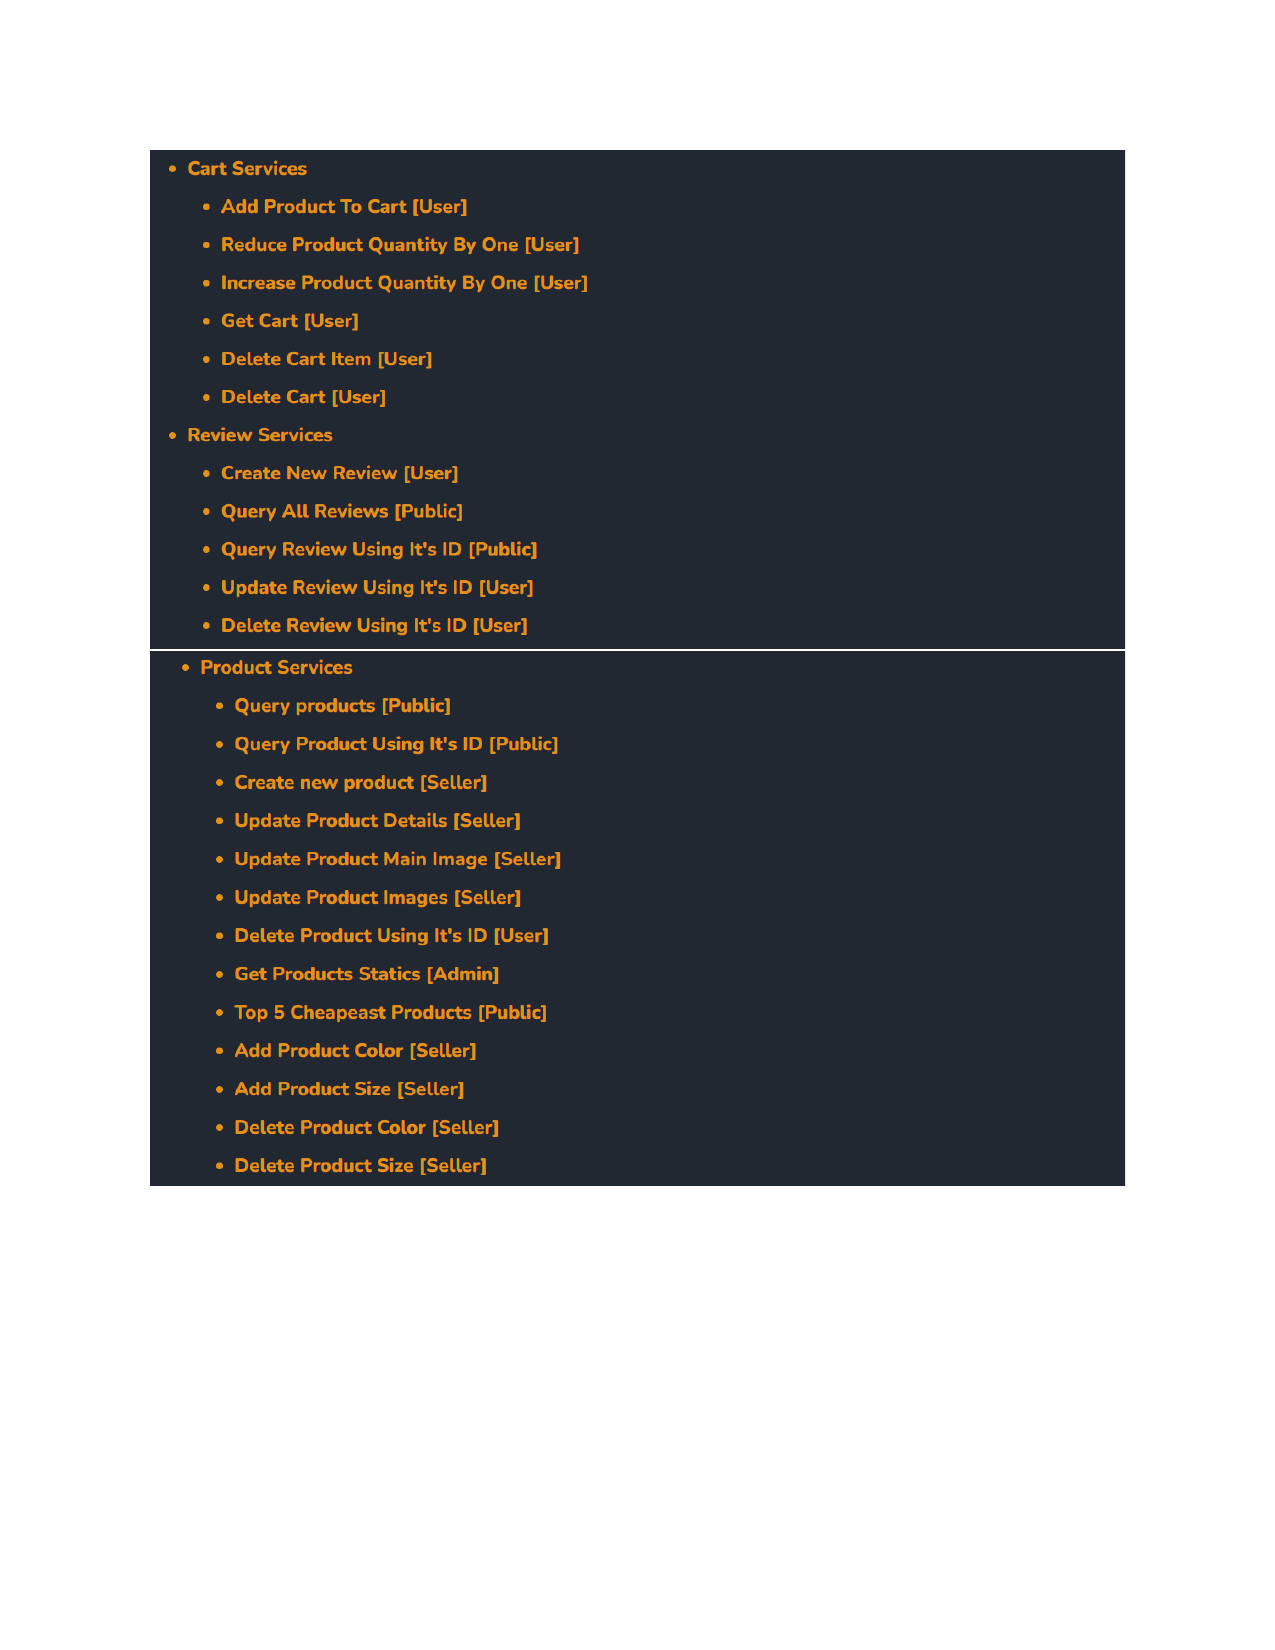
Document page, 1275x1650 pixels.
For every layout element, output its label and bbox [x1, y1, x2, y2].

picture [150, 150, 1125, 649]
picture [150, 651, 1125, 1186]
